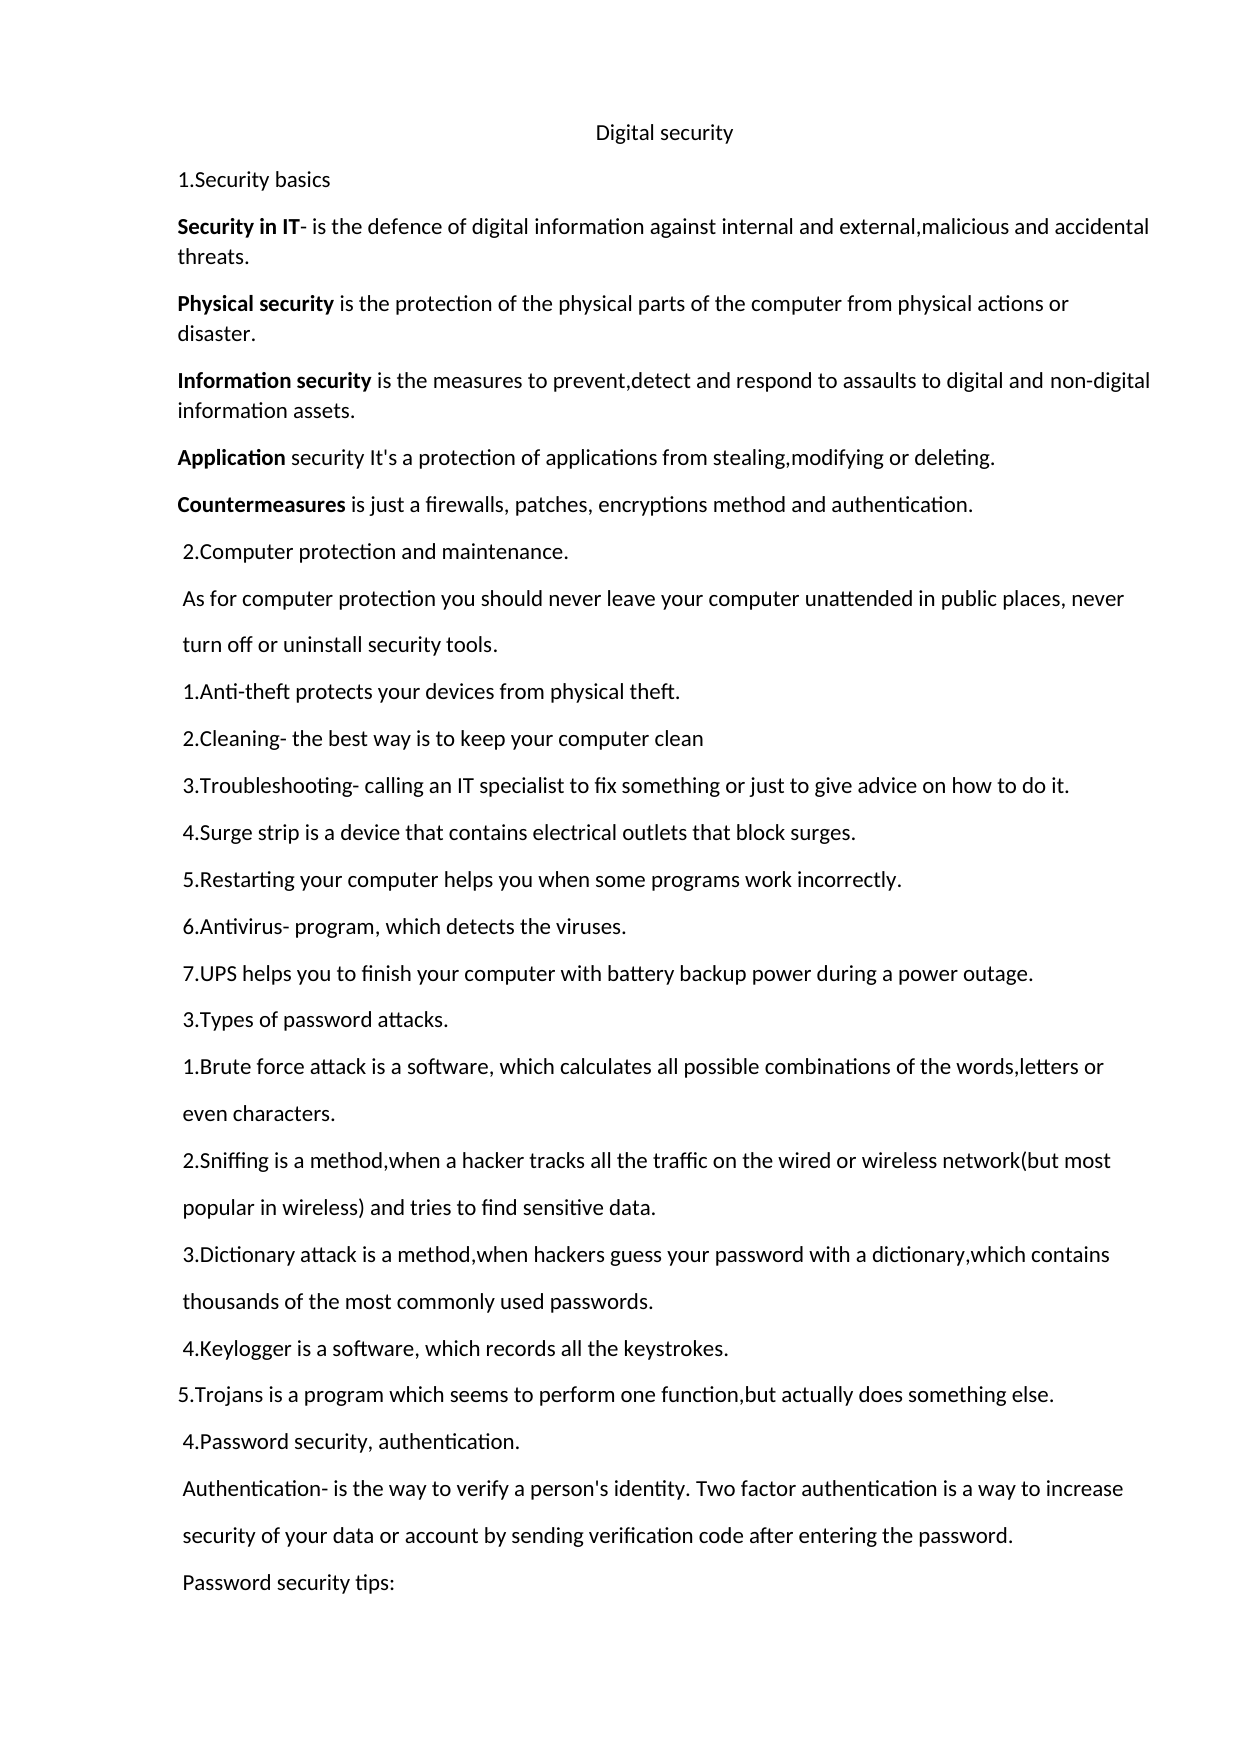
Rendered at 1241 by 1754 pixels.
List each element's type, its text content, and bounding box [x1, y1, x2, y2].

text 5.Trojans is a program which seems to perform one function,but actually does something else. [177, 1381, 1152, 1409]
text 7.UPS helps you to finish your computer with battery backup power during a power outage. [177, 959, 1152, 987]
text 2.Computer protection and maintenance. [177, 537, 1152, 565]
text 3.Types of password attacks. [177, 1006, 1152, 1034]
text 3.Troubleshooting- calling an IT specialist to fix something or just to give advice on how to do it. [177, 771, 1152, 799]
text 2.Sniffing is a method,when a hacker tracks all the traffic on the wired or wireless network(but most [177, 1146, 1152, 1174]
text Digital security [177, 118, 1152, 146]
text 4.Password security, authentication. [177, 1427, 1152, 1456]
text 1.Security basics [177, 165, 1152, 193]
text 6.Antivirus- program, which detects the viruses. [177, 912, 1152, 940]
text thousands of the most commonly used passwords. [177, 1287, 1152, 1315]
text Authentication- is the way to verify a person's identity. Two factor authentication is a way to increase [177, 1474, 1152, 1502]
text Application security It's a protection of applications from stealing,modifying or deleting. [177, 443, 1152, 471]
text Information security is the measures to prevent,detect and respond to assaults to digital and non-digital information assets. [177, 366, 1152, 424]
text 4.Surge strip is a device that contains electrical outlets that block surges. [177, 818, 1152, 846]
text 3.Dictionary attack is a method,when hackers guess your password with a dictionary,which contains [177, 1240, 1152, 1268]
text turn off or uninstall security tools. [177, 631, 1152, 659]
text 4.Keylogger is a software, which records all the keystrokes. [177, 1334, 1152, 1362]
text popular in wireless) and tries to find sensitive data. [177, 1193, 1152, 1221]
text 5.Restarting your computer helps you when some programs work incorrectly. [177, 865, 1152, 893]
text 1.Anti-theft protects your devices from physical theft. [177, 677, 1152, 706]
text Physical security is the protection of the physical parts of the computer from physical actions or disaster. [177, 289, 1152, 347]
text Password security tips: [177, 1568, 1152, 1596]
text even characters. [177, 1099, 1152, 1127]
text As for computer protection you should never leave your computer unattended in public places, never [177, 584, 1152, 612]
text 1.Brute force attack is a software, which calculates all possible combinations of the words,letters or [177, 1052, 1152, 1081]
text Security in IT- is the defence of digital information against internal and external,malicious and accidental threats. [177, 212, 1152, 270]
text Countermeasures is just a firewalls, patches, encryptions method and authentication. [177, 490, 1152, 518]
text security of your data or account by sending verification code after entering the password. [177, 1521, 1152, 1549]
text 2.Cleaning- the best way is to keep your computer clean [177, 724, 1152, 752]
